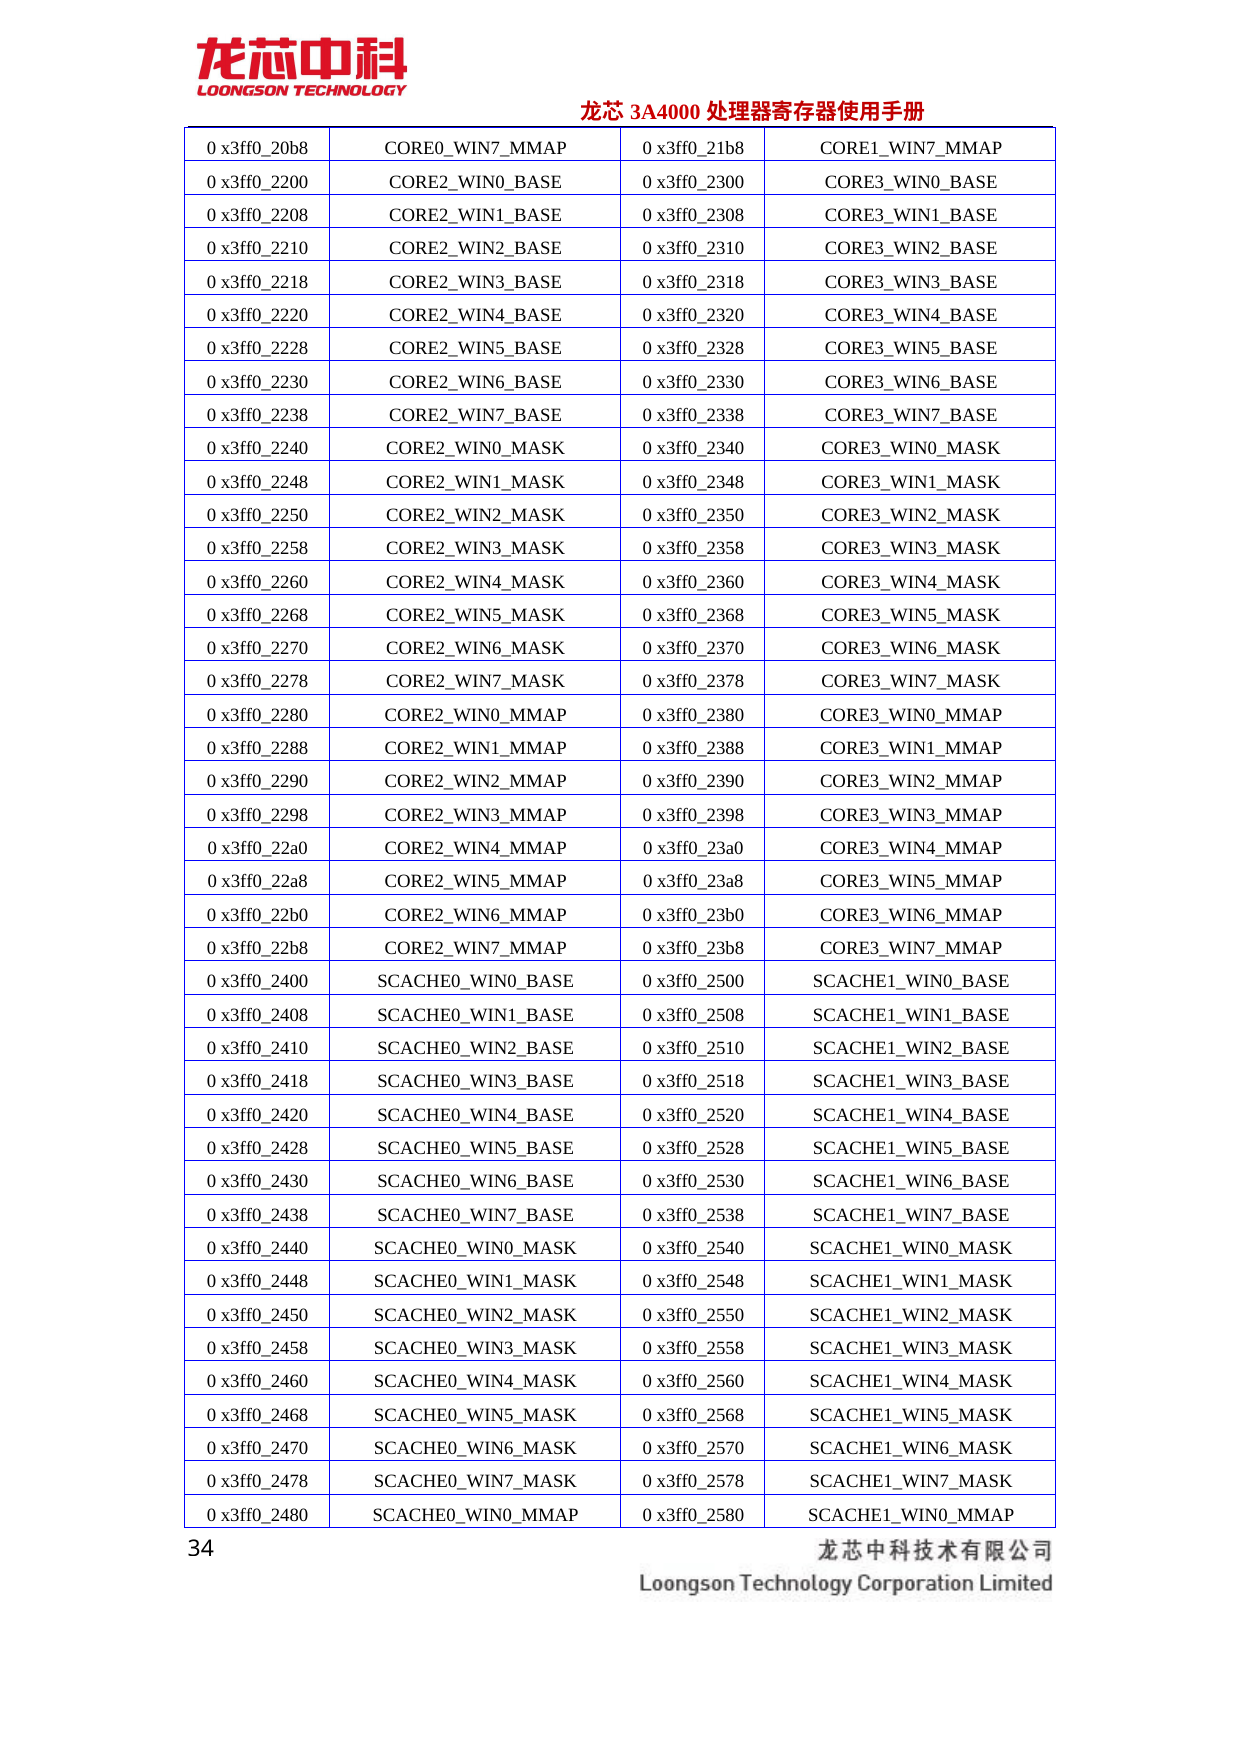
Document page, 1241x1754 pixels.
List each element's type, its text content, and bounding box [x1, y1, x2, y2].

table_cell SCACHE1_WIN2_BASE [765, 1028, 1055, 1060]
table_cell CORE2_WIN5_MMAP [330, 861, 620, 893]
table_cell 0 x3ff0_2368 [621, 595, 764, 627]
table_cell SCACHE1_WIN5_MASK [765, 1395, 1055, 1427]
table_cell SCACHE1_WIN0_MMAP [765, 1495, 1055, 1527]
table_cell 0 x3ff0_2278 [185, 661, 329, 693]
table_cell CORE2_WIN3_MASK [330, 528, 620, 560]
table_cell 0 x3ff0_20b8 [185, 128, 329, 160]
table_cell 0 x3ff0_22b0 [185, 895, 329, 927]
table_cell CORE2_WIN2_BASE [330, 228, 620, 260]
table_cell CORE3_WIN4_BASE [765, 295, 1055, 327]
table_cell 0 x3ff0_2478 [185, 1461, 329, 1493]
table_cell SCACHE1_WIN2_MASK [765, 1295, 1055, 1327]
table_cell SCACHE0_WIN4_MASK [330, 1361, 620, 1393]
table_cell 0 x3ff0_2298 [185, 795, 329, 827]
table_cell CORE2_WIN4_BASE [330, 295, 620, 327]
table_cell 0 x3ff0_2318 [621, 261, 764, 294]
table_cell CORE0_WIN7_MMAP [330, 128, 620, 160]
table_cell 0 x3ff0_2208 [185, 195, 329, 227]
table_cell SCACHE0_WIN0_MMAP [330, 1495, 620, 1527]
table_cell 0 x3ff0_2388 [621, 728, 764, 760]
table_cell 0 x3ff0_2310 [621, 228, 764, 260]
table_cell 0 x3ff0_2200 [185, 161, 329, 194]
table_cell 0 x3ff0_2218 [185, 261, 329, 294]
table_cell CORE3_WIN4_MMAP [765, 828, 1055, 860]
table_cell CORE2_WIN1_BASE [330, 195, 620, 227]
table_cell SCACHE0_WIN3_BASE [330, 1061, 620, 1093]
table_cell SCACHE1_WIN5_BASE [765, 1128, 1055, 1160]
table_cell 0 x3ff0_2470 [185, 1428, 329, 1460]
table_cell 0 x3ff0_2400 [185, 961, 329, 993]
table_cell 0 x3ff0_2390 [621, 761, 764, 793]
table_cell 0 x3ff0_2378 [621, 661, 764, 693]
table_cell CORE2_WIN4_MMAP [330, 828, 620, 860]
table_cell 0 x3ff0_2328 [621, 328, 764, 360]
table_cell SCACHE0_WIN5_MASK [330, 1395, 620, 1427]
table_cell CORE2_WIN1_MASK [330, 461, 620, 494]
table_cell 0 x3ff0_2438 [185, 1195, 329, 1227]
table_cell SCACHE1_WIN0_MASK [765, 1228, 1055, 1260]
table_cell SCACHE1_WIN6_BASE [765, 1161, 1055, 1193]
table_cell CORE3_WIN0_MASK [765, 428, 1055, 460]
table_cell SCACHE1_WIN7_BASE [765, 1195, 1055, 1227]
table_cell 0 x3ff0_2248 [185, 461, 329, 494]
table_cell CORE2_WIN6_MMAP [330, 895, 620, 927]
table_cell SCACHE0_WIN2_BASE [330, 1028, 620, 1060]
table_cell CORE3_WIN5_BASE [765, 328, 1055, 360]
table_cell SCACHE1_WIN6_MASK [765, 1428, 1055, 1460]
table_cell 0 x3ff0_2568 [621, 1395, 764, 1427]
table_cell 0 x3ff0_22a8 [185, 861, 329, 893]
table_cell 0 x3ff0_2210 [185, 228, 329, 260]
table_cell 0 x3ff0_2258 [185, 528, 329, 560]
table_cell 0 x3ff0_2238 [185, 395, 329, 427]
table_cell CORE2_WIN1_MMAP [330, 728, 620, 760]
table_cell CORE3_WIN0_BASE [765, 161, 1055, 194]
table_cell SCACHE0_WIN6_MASK [330, 1428, 620, 1460]
table_cell CORE2_WIN0_BASE [330, 161, 620, 194]
table_cell SCACHE0_WIN6_BASE [330, 1161, 620, 1193]
table_cell 0 x3ff0_2290 [185, 761, 329, 793]
table_cell CORE3_WIN3_BASE [765, 261, 1055, 294]
table_cell 0 x3ff0_2520 [621, 1095, 764, 1127]
picture [195, 34, 408, 97]
table_cell 0 x3ff0_2560 [621, 1361, 764, 1393]
table_cell 0 x3ff0_2398 [621, 795, 764, 827]
table_cell 0 x3ff0_2450 [185, 1295, 329, 1327]
table_cell CORE2_WIN7_MMAP [330, 928, 620, 960]
table_cell CORE3_WIN1_MASK [765, 461, 1055, 494]
table_cell 0 x3ff0_2548 [621, 1261, 764, 1293]
table_cell SCACHE1_WIN7_MASK [765, 1461, 1055, 1493]
table_cell SCACHE0_WIN5_BASE [330, 1128, 620, 1160]
table_cell CORE3_WIN7_MMAP [765, 928, 1055, 960]
table_cell 0 x3ff0_2268 [185, 595, 329, 627]
table_cell SCACHE0_WIN7_MASK [330, 1461, 620, 1493]
table_cell 0 x3ff0_2228 [185, 328, 329, 360]
table_cell CORE1_WIN7_MMAP [765, 128, 1055, 160]
table_cell SCACHE1_WIN1_MASK [765, 1261, 1055, 1293]
table_cell 0 x3ff0_2408 [185, 995, 329, 1027]
table_cell 0 x3ff0_2430 [185, 1161, 329, 1193]
table_cell SCACHE0_WIN2_MASK [330, 1295, 620, 1327]
table_cell CORE2_WIN0_MMAP [330, 695, 620, 727]
table_cell 0 x3ff0_2260 [185, 561, 329, 593]
table_cell SCACHE1_WIN3_BASE [765, 1061, 1055, 1093]
table_cell CORE2_WIN6_BASE [330, 361, 620, 394]
table_cell 0 x3ff0_2530 [621, 1161, 764, 1193]
table_cell CORE3_WIN7_BASE [765, 395, 1055, 427]
table_cell 0 x3ff0_22a0 [185, 828, 329, 860]
table_cell 0 x3ff0_2528 [621, 1128, 764, 1160]
table_cell CORE3_WIN5_MMAP [765, 861, 1055, 893]
table_cell 0 x3ff0_2518 [621, 1061, 764, 1093]
table_cell CORE2_WIN6_MASK [330, 628, 620, 660]
table_cell 0 x3ff0_23b8 [621, 928, 764, 960]
table_cell 0 x3ff0_2500 [621, 961, 764, 993]
table_cell CORE2_WIN4_MASK [330, 561, 620, 593]
table_cell 0 x3ff0_2468 [185, 1395, 329, 1427]
table_cell 0 x3ff0_2320 [621, 295, 764, 327]
table_cell 0 x3ff0_2358 [621, 528, 764, 560]
table_cell 0 x3ff0_2340 [621, 428, 764, 460]
table_cell CORE3_WIN4_MASK [765, 561, 1055, 593]
table_cell CORE3_WIN5_MASK [765, 595, 1055, 627]
table_cell 0 x3ff0_2240 [185, 428, 329, 460]
table_cell 0 x3ff0_23a0 [621, 828, 764, 860]
table_cell 0 x3ff0_2288 [185, 728, 329, 760]
table_cell SCACHE1_WIN4_MASK [765, 1361, 1055, 1393]
table_cell 0 x3ff0_2410 [185, 1028, 329, 1060]
table_cell 0 x3ff0_2348 [621, 461, 764, 494]
table_cell 0 x3ff0_2230 [185, 361, 329, 394]
table_cell 0 x3ff0_22b8 [185, 928, 329, 960]
table_cell CORE3_WIN2_BASE [765, 228, 1055, 260]
table_cell 0 x3ff0_2300 [621, 161, 764, 194]
table_cell 0 x3ff0_23a8 [621, 861, 764, 893]
table_cell 0 x3ff0_2580 [621, 1495, 764, 1527]
table_cell CORE2_WIN2_MASK [330, 495, 620, 527]
picture [639, 1538, 1053, 1602]
table_cell 0 x3ff0_23b0 [621, 895, 764, 927]
table_cell SCACHE0_WIN4_BASE [330, 1095, 620, 1127]
table_cell 0 x3ff0_2538 [621, 1195, 764, 1227]
table_cell 0 x3ff0_2460 [185, 1361, 329, 1393]
table_cell 0 x3ff0_2370 [621, 628, 764, 660]
table_cell SCACHE0_WIN1_MASK [330, 1261, 620, 1293]
table_cell 0 x3ff0_2570 [621, 1428, 764, 1460]
table_cell CORE2_WIN5_BASE [330, 328, 620, 360]
table_cell CORE3_WIN6_BASE [765, 361, 1055, 394]
table_cell CORE2_WIN7_BASE [330, 395, 620, 427]
table_cell CORE2_WIN7_MASK [330, 661, 620, 693]
table_cell 0 x3ff0_2540 [621, 1228, 764, 1260]
table_cell 0 x3ff0_2458 [185, 1328, 329, 1360]
table_cell SCACHE1_WIN1_BASE [765, 995, 1055, 1027]
table_cell CORE3_WIN2_MASK [765, 495, 1055, 527]
table_cell 0 x3ff0_2480 [185, 1495, 329, 1527]
table_cell CORE3_WIN2_MMAP [765, 761, 1055, 793]
table_cell CORE2_WIN2_MMAP [330, 761, 620, 793]
table_cell 0 x3ff0_2350 [621, 495, 764, 527]
table_cell CORE3_WIN6_MASK [765, 628, 1055, 660]
table_cell 0 x3ff0_2558 [621, 1328, 764, 1360]
table_cell 0 x3ff0_2440 [185, 1228, 329, 1260]
table_cell 0 x3ff0_2280 [185, 695, 329, 727]
table_cell SCACHE0_WIN0_MASK [330, 1228, 620, 1260]
table_cell SCACHE1_WIN0_BASE [765, 961, 1055, 993]
table_cell CORE3_WIN1_MMAP [765, 728, 1055, 760]
table_cell SCACHE0_WIN3_MASK [330, 1328, 620, 1360]
table_cell SCACHE0_WIN7_BASE [330, 1195, 620, 1227]
table_cell CORE3_WIN1_BASE [765, 195, 1055, 227]
table_cell 0 x3ff0_2308 [621, 195, 764, 227]
table_cell 0 x3ff0_2510 [621, 1028, 764, 1060]
table_cell 0 x3ff0_2578 [621, 1461, 764, 1493]
table_cell 0 x3ff0_2420 [185, 1095, 329, 1127]
table_cell 0 x3ff0_2338 [621, 395, 764, 427]
table_cell 0 x3ff0_2550 [621, 1295, 764, 1327]
table_cell 0 x3ff0_2448 [185, 1261, 329, 1293]
table_cell 0 x3ff0_2428 [185, 1128, 329, 1160]
table_cell 0 x3ff0_2418 [185, 1061, 329, 1093]
table_cell 0 x3ff0_2220 [185, 295, 329, 327]
table_cell CORE3_WIN3_MASK [765, 528, 1055, 560]
table_cell CORE3_WIN3_MMAP [765, 795, 1055, 827]
table_cell 0 x3ff0_2250 [185, 495, 329, 527]
table_cell 0 x3ff0_2270 [185, 628, 329, 660]
table_cell CORE2_WIN3_BASE [330, 261, 620, 294]
table_cell SCACHE1_WIN4_BASE [765, 1095, 1055, 1127]
table_cell SCACHE0_WIN0_BASE [330, 961, 620, 993]
table_cell CORE2_WIN3_MMAP [330, 795, 620, 827]
table_cell SCACHE1_WIN3_MASK [765, 1328, 1055, 1360]
table_cell 0 x3ff0_21b8 [621, 128, 764, 160]
table_cell 0 x3ff0_2360 [621, 561, 764, 593]
table_cell CORE3_WIN0_MMAP [765, 695, 1055, 727]
table_cell CORE2_WIN5_MASK [330, 595, 620, 627]
table_cell 0 x3ff0_2508 [621, 995, 764, 1027]
table_cell 0 x3ff0_2330 [621, 361, 764, 394]
table_cell CORE2_WIN0_MASK [330, 428, 620, 460]
table_cell CORE3_WIN6_MMAP [765, 895, 1055, 927]
table_cell CORE3_WIN7_MASK [765, 661, 1055, 693]
table_cell 0 x3ff0_2380 [621, 695, 764, 727]
table_cell SCACHE0_WIN1_BASE [330, 995, 620, 1027]
